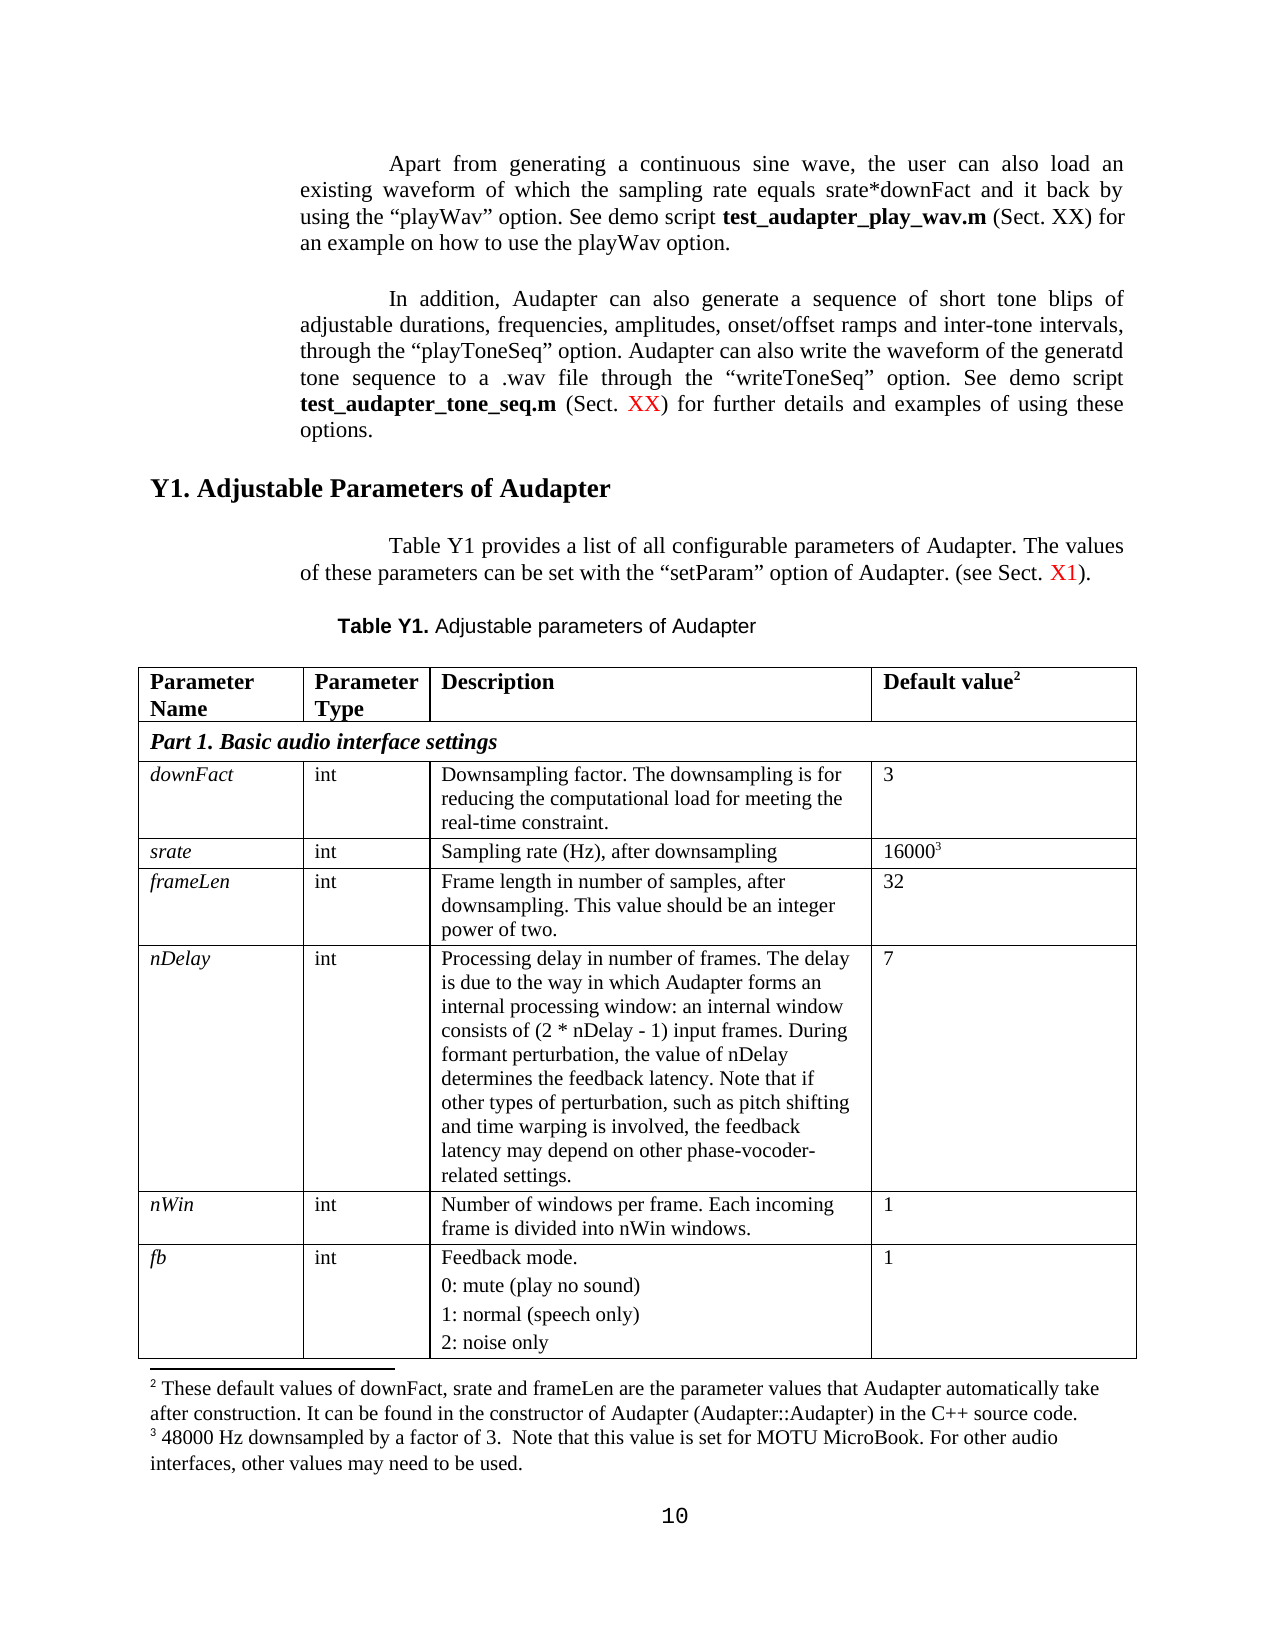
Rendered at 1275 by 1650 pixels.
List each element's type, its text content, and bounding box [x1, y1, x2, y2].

table_header Description [431, 668, 871, 721]
table_cell downFact [139, 762, 303, 838]
table_cell Part 1. Basic audio interface settings [139, 722, 1136, 761]
table_cell srate [139, 839, 303, 867]
table_cell int [304, 1245, 429, 1358]
text Table Y1 provides a list of all configurable parameters of Audapter. The values of these parameters can be set with the “setParam” option of Audapter. (see Sect. X1). [300, 532, 1125, 585]
table_cell int [304, 869, 429, 945]
table_cell 1 [872, 1245, 1136, 1358]
table_cell 3 [872, 762, 1136, 838]
subtitle Y1. Adjustable Parameters of Audapter [150, 472, 1125, 503]
table_cell 7 [872, 946, 1136, 1191]
table_cell 32 [872, 869, 1136, 945]
table_header Parameter Name [139, 668, 303, 721]
table_header Parameter Type [304, 668, 429, 721]
table_cell 1 [872, 1192, 1136, 1244]
table_cell int [304, 1192, 429, 1244]
table_cell int [304, 839, 429, 867]
table_cell Processing delay in number of frames. The delay is due to the way in which Audapter forms an internal processing window: an internal window consists of (2 * nDelay - 1) input frames. During formant perturbation, the value of nDelay determines the feedback latency. Note that if other types of perturbation, such as pitch shifting and time warping is involved, the feedback latency may depend on other phase-vocoder-related settings. [431, 946, 871, 1191]
table_cell int [304, 946, 429, 1191]
table_cell nWin [139, 1192, 303, 1244]
text In addition, Audapter can also generate a sequence of short tone blips of adjustable durations, frequencies, amplitudes, onset/offset ramps and inter-tone intervals, through the “playToneSeq” option. Audapter can also write the waveform of the generatd tone sequence to a .wav file through the “writeToneSeq” option. See demo script test_audapter_tone_seq.m (Sect. XX) for further details and examples of using these options. [300, 284, 1125, 443]
table_cell frameLen [139, 869, 303, 945]
table_cell Sampling rate (Hz), after downsampling [431, 839, 871, 867]
text Apart from generating a continuous sine wave, the user can also load an existing waveform of which the sampling rate equals srate*downFact and it back by using the “playWav” option. See demo script test_audapter_play_wav.m (Sect. XX) for an example on how to use the playWav option. [300, 150, 1125, 255]
table_cell Number of windows per frame. Each incoming frame is divided into nWin windows. [431, 1192, 871, 1244]
table_cell int [304, 762, 429, 838]
table_cell nDelay [139, 946, 303, 1191]
table_header Default value [872, 668, 1136, 721]
table_cell fb [139, 1245, 303, 1358]
text Table Y1. Adjustable parameters of Audapter [337, 614, 1050, 638]
table_cell Downsampling factor. The downsampling is for reducing the computational load for meeting the real-time constraint. [431, 762, 871, 838]
table_cell Frame length in number of samples, after downsampling. This value should be an integer power of two. [431, 869, 871, 945]
table_cell 16000 [872, 839, 1136, 867]
